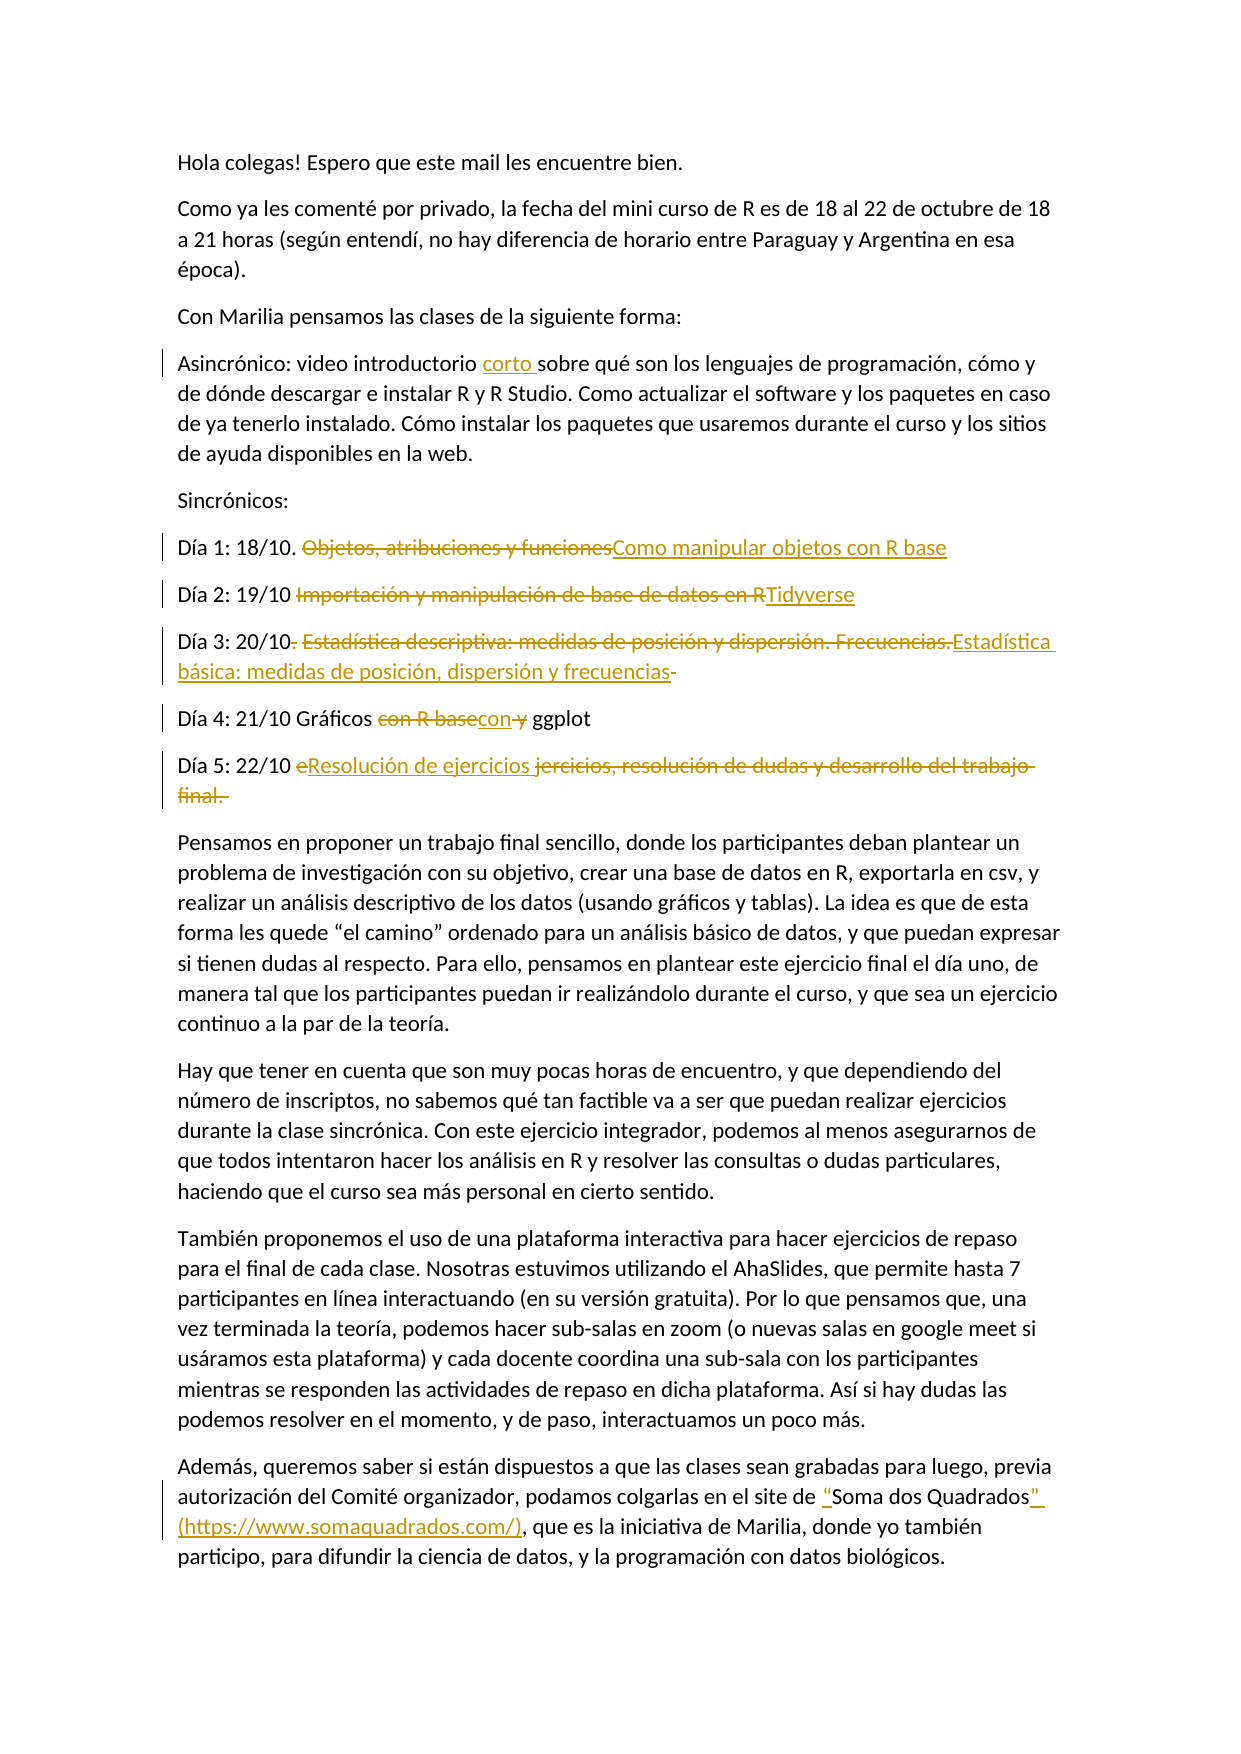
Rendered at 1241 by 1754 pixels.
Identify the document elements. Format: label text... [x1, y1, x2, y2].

text Día 2: 19/10 [177, 580, 1063, 608]
text Día 3: 20/10 [177, 627, 1063, 685]
text Día 5: 22/10 [177, 751, 1063, 809]
text Como ya les comenté por privado, la fecha del mini curso de R es de 18 al 22 de octubre de 18 a 21 horas (según entendí, no hay diferencia de horario entre Paraguay y Argentina en esa época). [177, 194, 1063, 283]
text Día 4: 21/10 Gráficos ggplot [177, 704, 1063, 732]
text Hay que tener en cuenta que son muy pocas horas de encuentro, y que dependiendo del número de inscriptos, no sabemos qué tan factible va a ser que puedan realizar ejercicios durante la clase sincrónica. Con este ejercicio integrador, podemos al menos asegurarnos de que todos intentaron hacer los análisis en R y resolver las consultas o dudas particulares, haciendo que el curso sea más personal en cierto sentido. [177, 1056, 1063, 1205]
text Asincrónico: video introductorio sobre qué son los lenguajes de programación, cómo y de dónde descargar e instalar R y R Studio. Como actualizar el software y los paquetes en caso de ya tenerlo instalado. Cómo instalar los paquetes que usaremos durante el curso y los sitios de ayuda disponibles en la web. [177, 349, 1063, 467]
text Hola colegas! Espero que este mail les encuentre bien. [177, 148, 1063, 176]
text También proponemos el uso de una plataforma interactiva para hacer ejercicios de repaso para el final de cada clase. Nosotras estuvimos utilizando el AhaSlides, que permite hasta 7 participantes en línea interactuando (en su versión gratuita). Por lo que pensamos que, una vez terminada la teoría, podemos hacer sub-salas en zoom (o nuevas salas en google meet si usáramos esta plataforma) y cada docente coordina una sub-sala con los participantes mientras se responden las actividades de repaso en dicha plataforma. Así si hay dudas las podemos resolver en el momento, y de paso, interactuamos un poco más. [177, 1224, 1063, 1433]
text Pensamos en proponer un trabajo final sencillo, donde los participantes deban plantear un problema de investigación con su objetivo, crear una base de datos en R, exportarla en csv, y realizar un análisis descriptivo de los datos (usando gráficos y tablas). La idea es que de esta forma les quede “el camino” ordenado para un análisis básico de datos, y que puedan expresar si tienen dudas al respecto. Para ello, pensamos en plantear este ejercicio final el día uno, de manera tal que los participantes puedan ir realizándolo durante el curso, y que sea un ejercicio continuo a la par de la teoría. [177, 828, 1063, 1037]
text Día 1: 18/10. [177, 533, 1063, 561]
text Sincrónicos: [177, 486, 1063, 514]
text Además, queremos saber si están dispuestos a que las clases sean grabadas para luego, previa autorización del Comité organizador, podamos colgarlas en el site de Soma dos Quadrados, que es la iniciativa de Marilia, donde yo también participo, para difundir la ciencia de datos, y la programación con datos biológicos. [177, 1452, 1063, 1570]
text Con Marilia pensamos las clases de la siguiente forma: [177, 302, 1063, 330]
